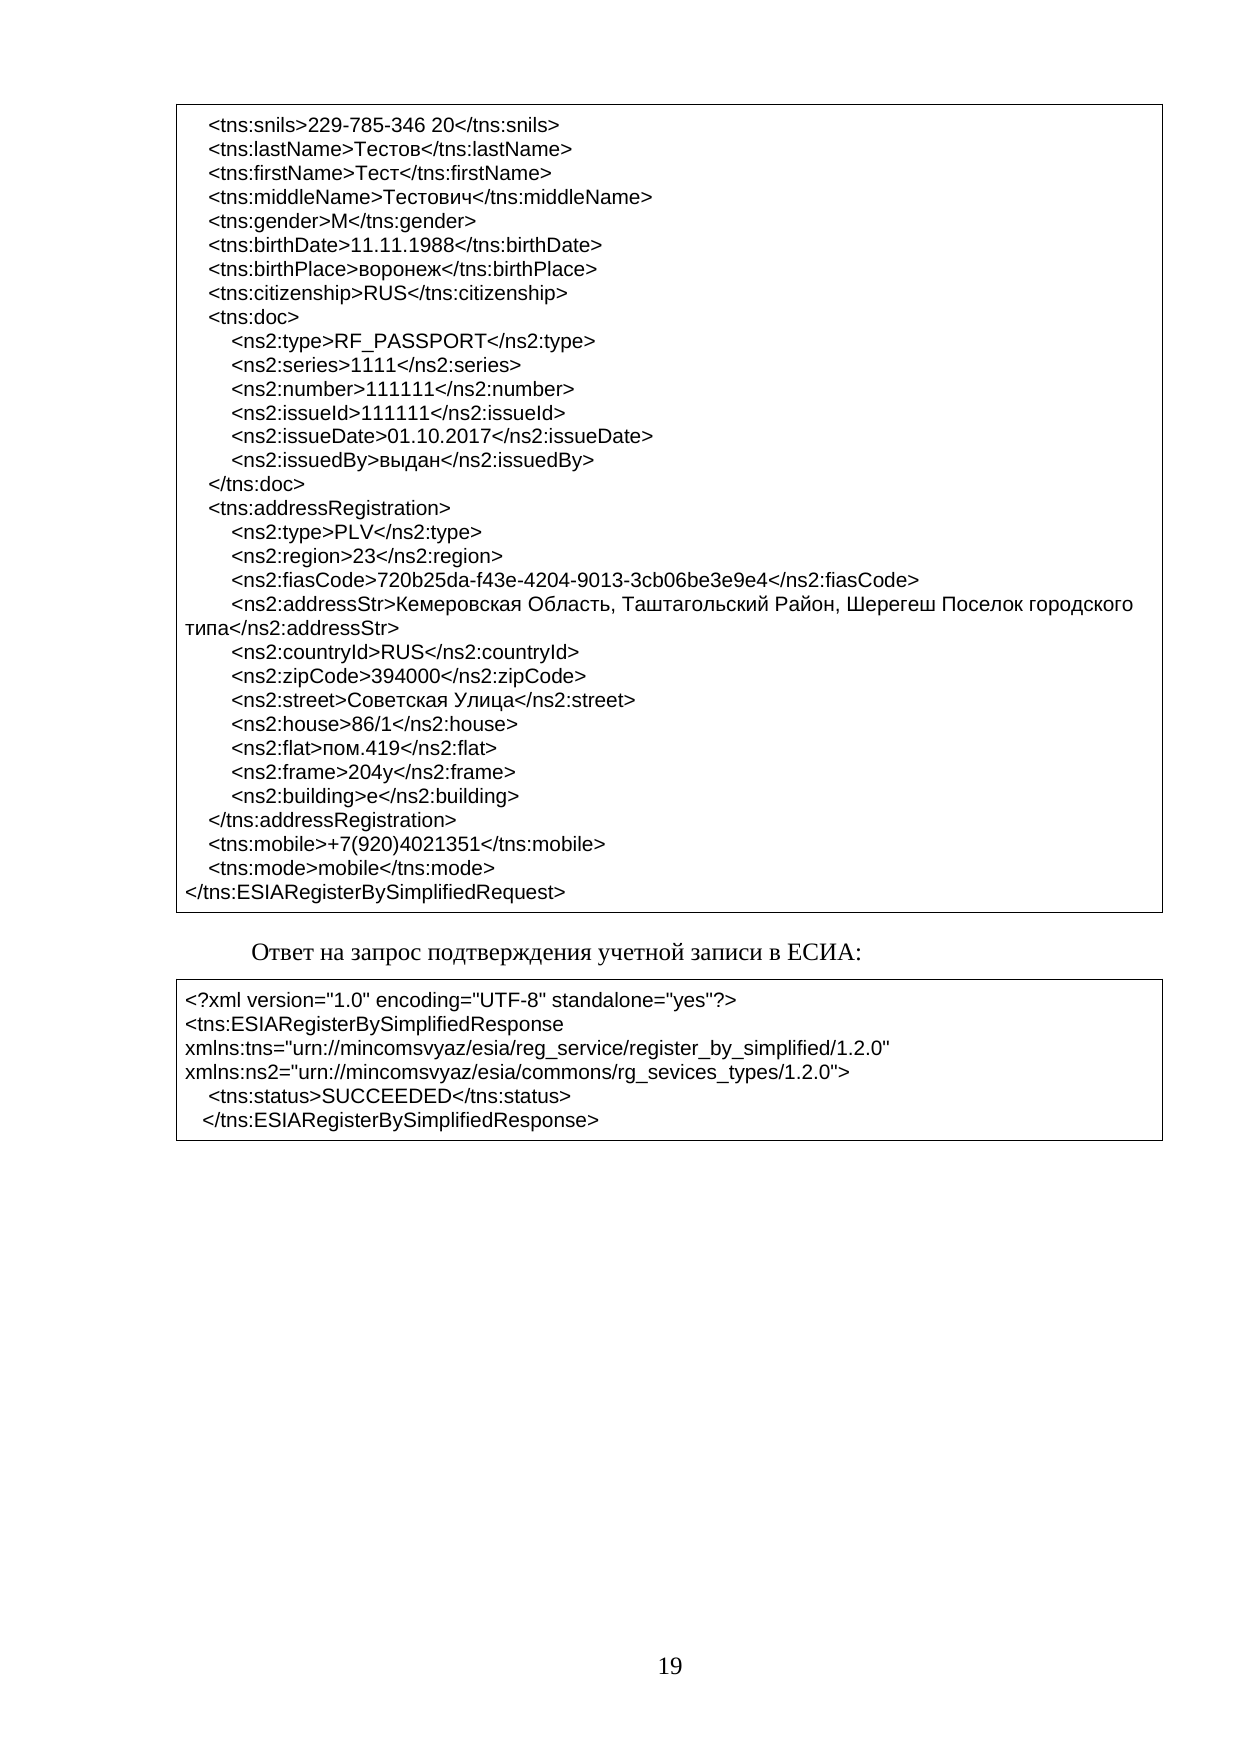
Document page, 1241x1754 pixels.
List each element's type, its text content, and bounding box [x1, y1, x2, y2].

table_header <?xml version="1.0" encoding="UTF-8" standalone="yes"?> <tns:ESIARegisterBySimplifiedResponse xmlns:tns="urn://mincomsvyaz/esia/reg_service/register_by_simplified/1.2.0" xmlns:ns2="urn://mincomsvyaz/esia/commons/rg_sevices_types/1.2.0"> <tns:status>SUCCEEDED</tns:status> </tns:ESIARegisterBySimplifiedResponse> [177, 980, 1162, 1140]
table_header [177, 105, 1162, 912]
text Ответ на запрос подтверждения учетной записи в ЕСИА: [177, 937, 1162, 966]
